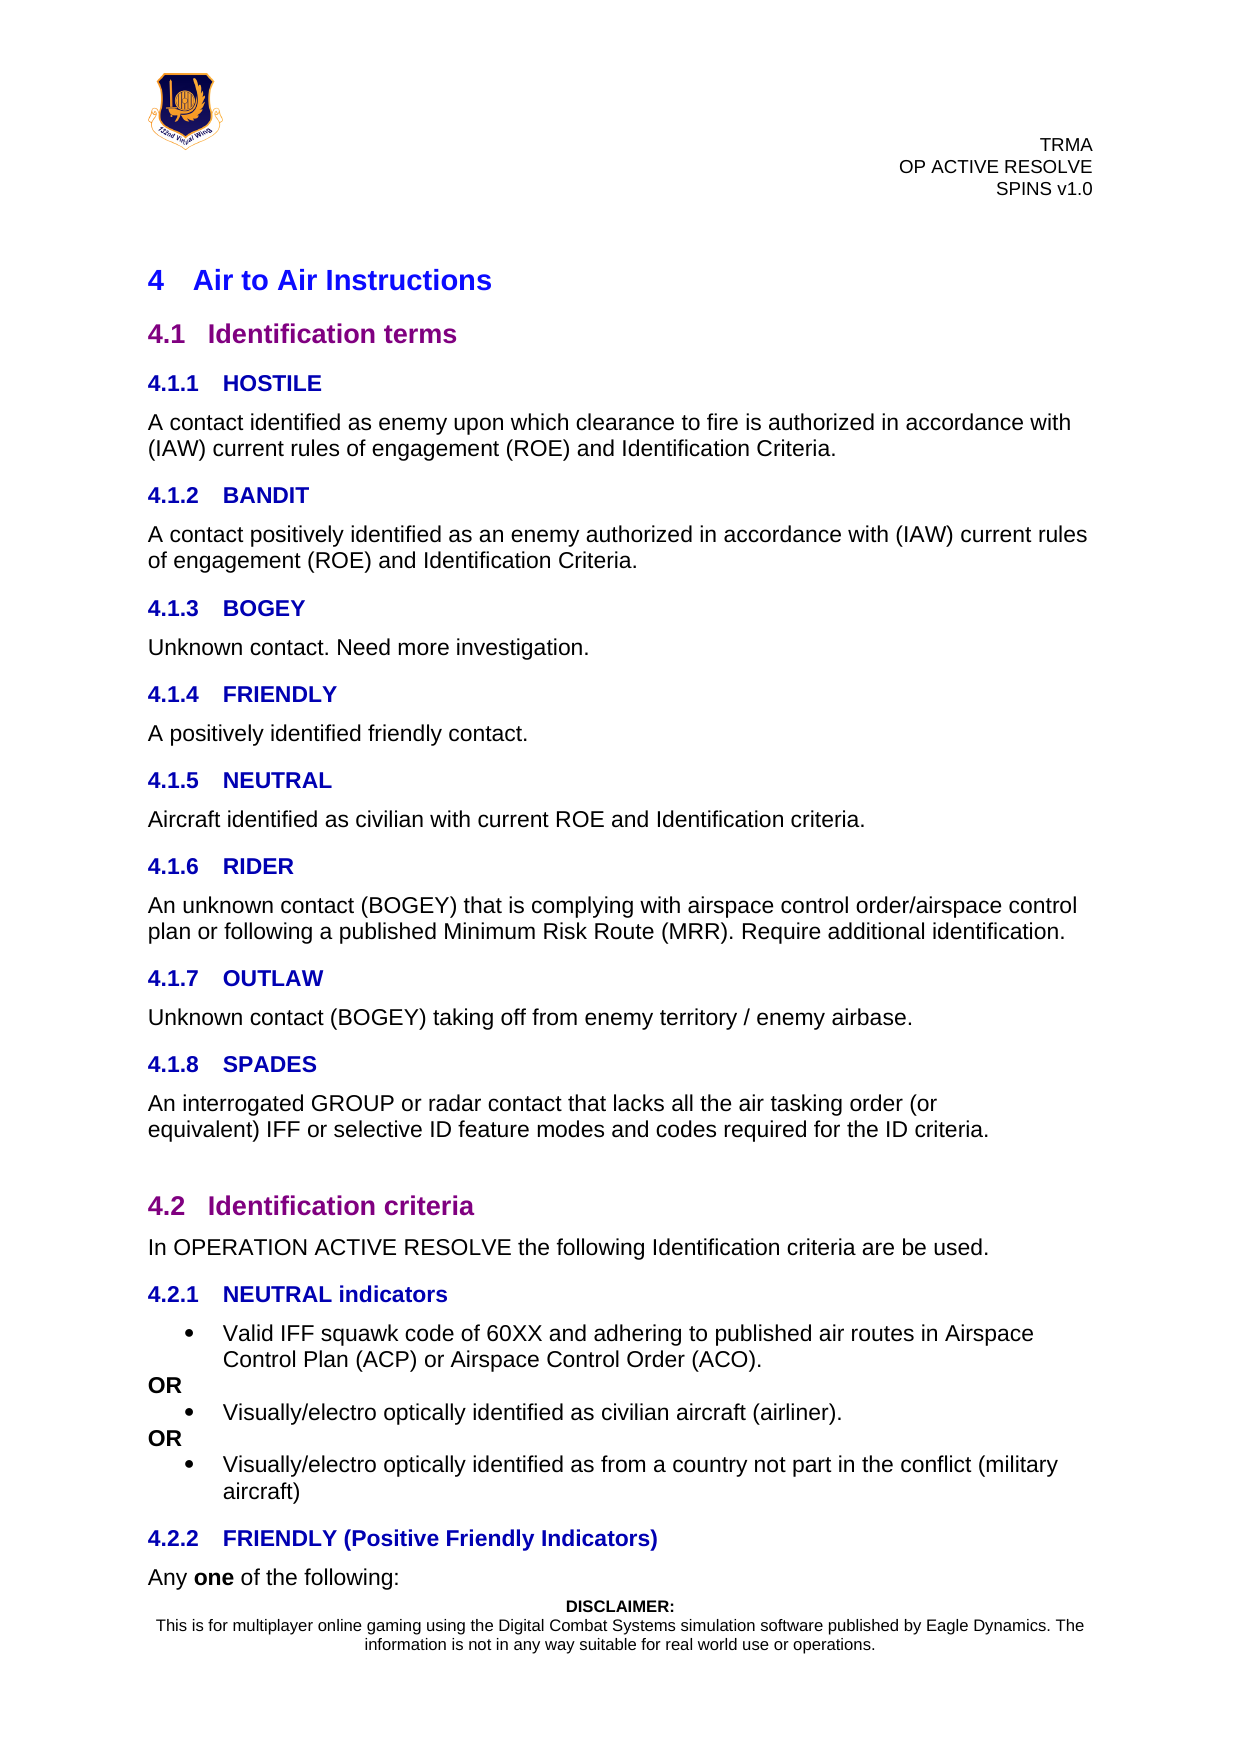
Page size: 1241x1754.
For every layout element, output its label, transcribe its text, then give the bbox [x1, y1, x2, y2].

subtitle NEUTRAL indicators [148, 1281, 1093, 1307]
text A contact positively identified as an enemy authorized in accordance with (IAW) current rules of engagement (ROE) and Identification Criteria. [148, 521, 1093, 574]
subtitle FRIENDLY [148, 681, 1093, 707]
text Any one of the following: [148, 1564, 1093, 1590]
list Valid IFF squawk code of 60XX and adhering to published air routes in Airspace Control Plan (ACP) or Airspace Control Order (ACO). [185, 1320, 1093, 1372]
text OR [148, 1372, 1093, 1399]
text Unknown contact (BOGEY) taking off from enemy territory / enemy airbase. [148, 1004, 1093, 1030]
list Visually/electro optically identified as from a country not part in the conflict (military aircraft) [185, 1451, 1093, 1504]
subtitle NEUTRAL [148, 767, 1093, 793]
text A contact identified as enemy upon which clearance to fire is authorized in accordance with (IAW) current rules of engagement (ROE) and Identification Criteria. [148, 409, 1093, 461]
text A positively identified friendly contact. [148, 719, 1093, 746]
list Visually/electro optically identified as civilian aircraft (airliner). [185, 1399, 1093, 1425]
text Aircraft identified as civilian with current ROE and Identification criteria. [148, 806, 1093, 832]
text Unknown contact. Need more investigation. [148, 633, 1093, 660]
subtitle SPADES [148, 1051, 1093, 1077]
subtitle BANDIT [148, 482, 1093, 508]
subtitle Air to Air Instructions [148, 263, 1093, 297]
subtitle RIDER [148, 853, 1093, 879]
text OR [148, 1425, 1093, 1451]
subtitle HOSTILE [148, 370, 1093, 396]
text An interrogated GROUP or radar contact that lacks all the air tasking order (or equivalent) IFF or selective ID feature modes and codes required for the ID criteria. [148, 1090, 1093, 1143]
subtitle Identification terms [148, 318, 1093, 349]
subtitle BOGEY [148, 594, 1093, 621]
subtitle Identification criteria [148, 1190, 1093, 1221]
text An unknown contact (BOGEY) that is complying with airspace control order/airspace control plan or following a published Minimum Risk Route (MRR). Require additional identification. [148, 892, 1093, 944]
picture [147, 73, 224, 152]
subtitle FRIENDLY (Positive Friendly Indicators) [148, 1525, 1093, 1551]
text In OPERATION ACTIVE RESOLVE the following Identification criteria are be used. [148, 1234, 1093, 1260]
subtitle OUTLAW [148, 965, 1093, 991]
